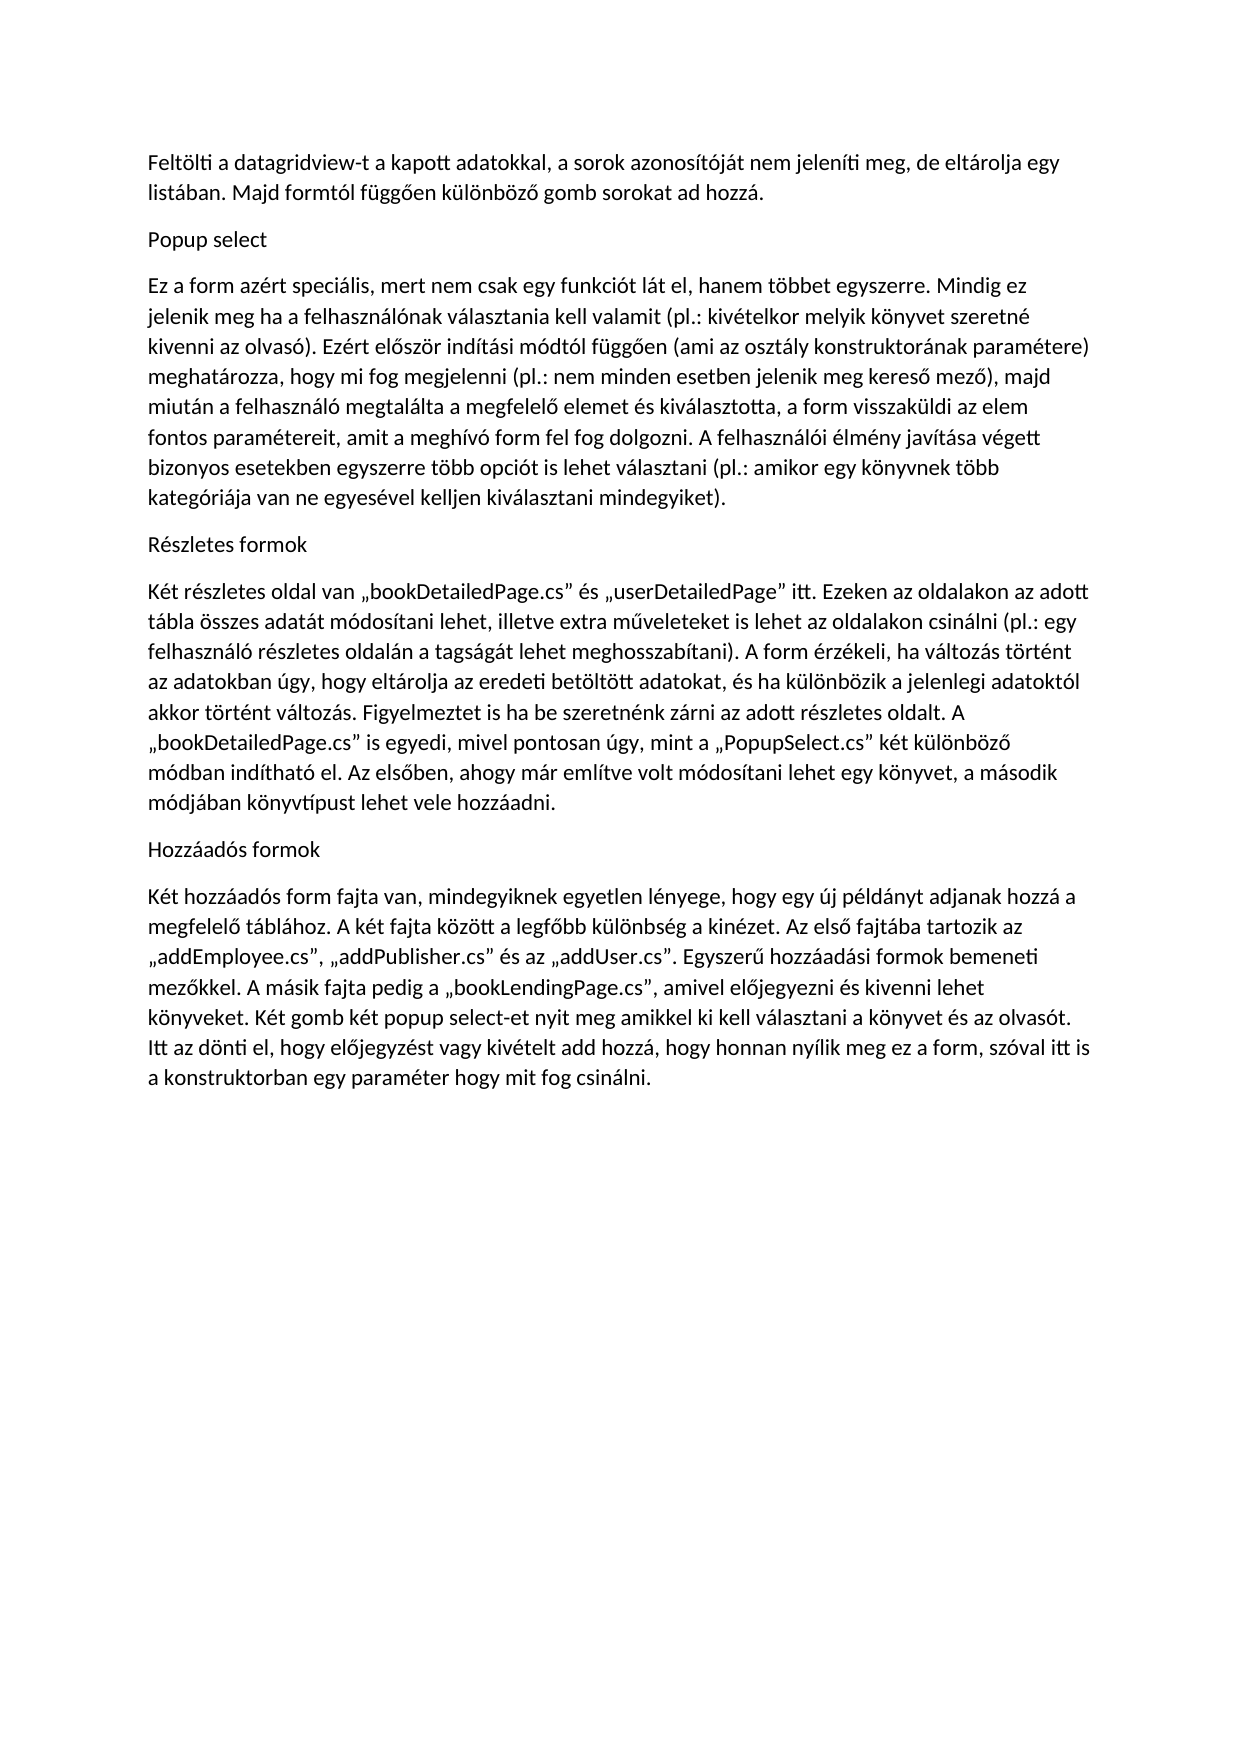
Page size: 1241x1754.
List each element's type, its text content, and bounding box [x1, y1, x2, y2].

text Részletes formok [148, 530, 1093, 558]
text Hozzáadós formok [148, 835, 1093, 863]
text Két részletes oldal van „bookDetailedPage.cs” és „userDetailedPage” itt. Ezeken az oldalakon az adott tábla összes adatát módosítani lehet, illetve extra műveleteket is lehet az oldalakon csinálni (pl.: egy felhasználó részletes oldalán a tagságát lehet meghosszabítani). A form érzékeli, ha változás történt az adatokban úgy, hogy eltárolja az eredeti betöltött adatokat, és ha különbözik a jelenlegi adatoktól akkor történt változás. Figyelmeztet is ha be szeretnénk zárni az adott részletes oldalt. A „bookDetailedPage.cs” is egyedi, mivel pontosan úgy, mint a „PopupSelect.cs” két különböző módban indítható el. Az elsőben, ahogy már említve volt módosítani lehet egy könyvet, a második módjában könyvtípust lehet vele hozzáadni. [148, 577, 1093, 816]
text Feltölti a datagridview-t a kapott adatokkal, a sorok azonosítóját nem jeleníti meg, de eltárolja egy listában. Majd formtól függően különböző gomb sorokat ad hozzá. [148, 148, 1093, 206]
text Két hozzáadós form fajta van, mindegyiknek egyetlen lényege, hogy egy új példányt adjanak hozzá a megfelelő táblához. A két fajta között a legfőbb különbség a kinézet. Az első fajtába tartozik az „addEmployee.cs”, „addPublisher.cs” és az „addUser.cs”. Egyszerű hozzáadási formok bemeneti mezőkkel. A másik fajta pedig a „bookLendingPage.cs”, amivel előjegyezni és kivenni lehet könyveket. Két gomb két popup select-et nyit meg amikkel ki kell választani a könyvet és az olvasót. Itt az dönti el, hogy előjegyzést vagy kivételt add hozzá, hogy honnan nyílik meg ez a form, szóval itt is a konstruktorban egy paraméter hogy mit fog csinálni. [148, 882, 1093, 1091]
text Ez a form azért speciális, mert nem csak egy funkciót lát el, hanem többet egyszerre. Mindig ez jelenik meg ha a felhasználónak választania kell valamit (pl.: kivételkor melyik könyvet szeretné kivenni az olvasó). Ezért először indítási módtól függően (ami az osztály konstruktorának paramétere) meghatározza, hogy mi fog megjelenni (pl.: nem minden esetben jelenik meg kereső mező), majd miután a felhasználó megtalálta a megfelelő elemet és kiválasztotta, a form visszaküldi az elem fontos paramétereit, amit a meghívó form fel fog dolgozni. A felhasználói élmény javítása végett bizonyos esetekben egyszerre több opciót is lehet választani (pl.: amikor egy könyvnek több kategóriája van ne egyesével kelljen kiválasztani mindegyiket). [148, 272, 1093, 511]
text Popup select [148, 225, 1093, 253]
